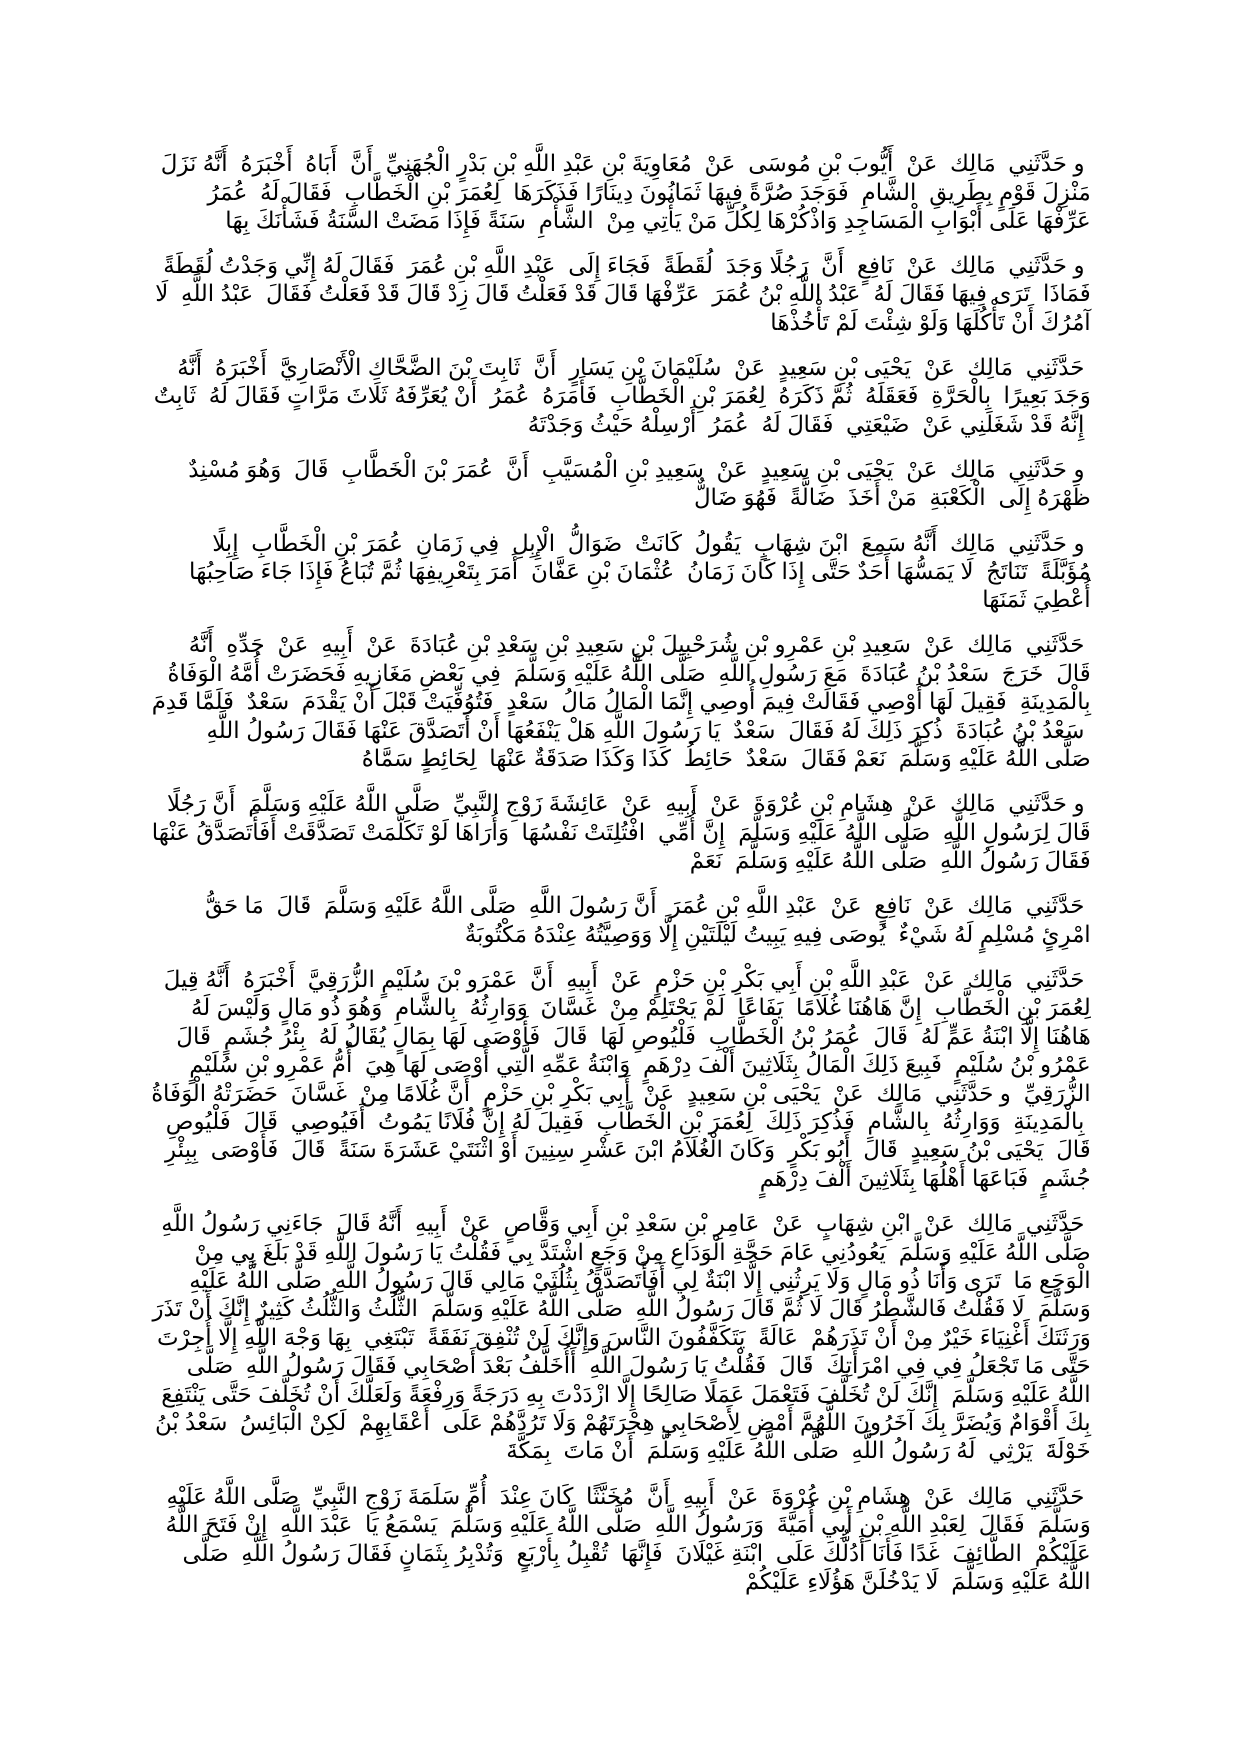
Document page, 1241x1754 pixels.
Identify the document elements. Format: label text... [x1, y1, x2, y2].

text ‏ ‏حَدَّثَنِي ‏ ‏مَالِك ‏ ‏عَنْ ‏ ‏سَعِيدِ بْنِ عَمْرِو بْنِ شُرَحْبِيلَ بْنِ سَعِيدِ بْنِ سَعْدِ بْنِ عُبَادَةَ ‏ ‏عَنْ ‏ ‏أَبِيهِ ‏ ‏عَنْ ‏ ‏جَدِّهِ ‏ ‏أَنَّهُ قَالَ ‏ ‏خَرَجَ ‏ ‏سَعْدُ بْنُ عُبَادَةَ ‏ ‏مَعَ رَسُولِ اللَّهِ ‏ ‏صَلَّى اللَّهُ عَلَيْهِ وَسَلَّمَ ‏ ‏فِي بَعْضِ مَغَازِيهِ فَحَضَرَتْ أُمَّهُ الْوَفَاةُ ‏ ‏بِالْمَدِينَةِ ‏ ‏فَقِيلَ لَهَا أَوْصِي فَقَالَتْ فِيمَ أُوصِي إِنَّمَا الْمَالُ مَالُ ‏ ‏سَعْدٍ ‏ ‏فَتُوُفِّيَتْ قَبْلَ أَنْ يَقْدَمَ ‏ ‏سَعْدٌ ‏ ‏فَلَمَّا قَدِمَ ‏ ‏سَعْدُ بْنُ عُبَادَةَ ‏ ‏ذُكِرَ ذَلِكَ لَهُ فَقَالَ ‏ ‏سَعْدٌ ‏ ‏يَا رَسُولَ اللَّهِ هَلْ يَنْفَعُهَا أَنْ أَتَصَدَّقَ عَنْهَا فَقَالَ رَسُولُ اللَّهِ ‏ ‏صَلَّى اللَّهُ عَلَيْهِ وَسَلَّمَ ‏ ‏نَعَمْ فَقَالَ ‏ ‏سَعْدٌ ‏ ‏حَائِطُ ‏ ‏كَذَا وَكَذَا صَدَقَةٌ عَنْهَا ‏ ‏لِحَائِطٍ سَمَّاهُ ‏ [150, 631, 1090, 772]
text ‏ ‏حَدَّثَنِي ‏ ‏مَالِك ‏ ‏عَنْ ‏ ‏نَافِعٍ ‏ ‏عَنْ ‏ ‏عَبْدِ اللَّهِ بْنِ عُمَرَ ‏ ‏أَنَّ رَسُولَ اللَّهِ ‏ ‏صَلَّى اللَّهُ عَلَيْهِ وَسَلَّمَ ‏ ‏قَالَ ‏ ‏مَا حَقُّ امْرِئٍ مُسْلِمٍ لَهُ شَيْءٌ ‏ ‏يُوصَى فِيهِ يَبِيتُ لَيْلَتَيْنِ إِلَّا وَوَصِيَّتُهُ عِنْدَهُ مَكْتُوبَةٌ ‏ [150, 892, 1090, 947]
text ‏ ‏و حَدَّثَنِي ‏ ‏مَالِك ‏ ‏عَنْ ‏ ‏نَافِعٍ ‏ ‏أَنَّ ‏ ‏رَجُلًا وَجَدَ ‏ ‏لُقَطَةً ‏ ‏فَجَاءَ إِلَى ‏ ‏عَبْدِ اللَّهِ بْنِ عُمَرَ ‏ ‏فَقَالَ لَهُ إِنِّي وَجَدْتُ لُقَطَةً فَمَاذَا ‏ ‏تَرَى فِيهَا فَقَالَ لَهُ ‏ ‏عَبْدُ اللَّهِ بْنُ عُمَرَ ‏ ‏عَرِّفْهَا قَالَ قَدْ فَعَلْتُ قَالَ زِدْ قَالَ قَدْ فَعَلْتُ فَقَالَ ‏ ‏عَبْدُ اللَّهِ ‏ ‏لَا آمُرُكَ أَنْ تَأْكُلَهَا وَلَوْ شِئْتَ لَمْ تَأْخُذْهَا ‏ [150, 252, 1090, 335]
text ‏ ‏و حَدَّثَنِي ‏ ‏مَالِك ‏ ‏عَنْ ‏ ‏أَيُّوبَ بْنِ مُوسَى ‏ ‏عَنْ ‏ ‏مُعَاوِيَةَ بْنِ عَبْدِ اللَّهِ بْنِ بَدْرٍ الْجُهَنِيِّ ‏ ‏أَنَّ ‏ ‏أَبَاهُ ‏ ‏أَخْبَرَهُ ‏ ‏أَنَّهُ نَزَلَ مَنْزِلَ قَوْمٍ بِطَرِيقِ ‏ ‏الشَّامِ ‏ ‏فَوَجَدَ صُرَّةً فِيهَا ثَمَانُونَ دِينَارًا فَذَكَرَهَا ‏ ‏لِعُمَرَ بْنِ الْخَطَّابِ ‏ ‏فَقَالَ لَهُ ‏ ‏عُمَرُ ‏ ‏عَرِّفْهَا عَلَى أَبْوَابِ الْمَسَاجِدِ وَاذْكُرْهَا لِكُلِّ مَنْ يَأْتِي مِنْ ‏ ‏الشَّأْمِ ‏ ‏سَنَةً فَإِذَا مَضَتْ السَّنَةُ فَشَأْنَكَ بِهَا ‏ [150, 150, 1090, 233]
text ‏ ‏و حَدَّثَنِي ‏ ‏مَالِك ‏ ‏عَنْ ‏ ‏هِشَامِ بْنِ عُرْوَةَ ‏ ‏عَنْ ‏ ‏أَبِيهِ ‏ ‏عَنْ ‏ ‏عَائِشَةَ زَوْجِ النَّبِيِّ ‏ ‏صَلَّى اللَّهُ عَلَيْهِ وَسَلَّمَ ‏ ‏أَنَّ رَجُلًا قَالَ لِرَسُولِ اللَّهِ ‏ ‏صَلَّى اللَّهُ عَلَيْهِ وَسَلَّمَ ‏ ‏إِنَّ أُمِّي ‏ ‏افْتُلِتَتْ نَفْسُهَا ‏ ‏وَأُرَاهَا لَوْ تَكَلَّمَتْ تَصَدَّقَتْ أَفَأَتَصَدَّقُ عَنْهَا فَقَالَ رَسُولُ اللَّهِ ‏ ‏صَلَّى اللَّهُ عَلَيْهِ وَسَلَّمَ ‏ ‏نَعَمْ ‏ [150, 790, 1090, 873]
text ‏ ‏و حَدَّثَنِي ‏ ‏مَالِك ‏ ‏عَنْ ‏ ‏يَحْيَى بْنِ سَعِيدٍ ‏ ‏عَنْ ‏ ‏سَعِيدِ بْنِ الْمُسَيَّبِ ‏ ‏أَنَّ ‏ ‏عُمَرَ بْنَ الْخَطَّابِ ‏ ‏قَالَ ‏ ‏وَهُوَ مُسْنِدٌ ظَهْرَهُ إِلَى ‏ ‏الْكَعْبَةِ ‏ ‏مَنْ أَخَذَ ‏ ‏ضَالَّةً ‏ ‏فَهُوَ ضَالٌّ ‏ [150, 456, 1090, 511]
text ‏ ‏حَدَّثَنِي ‏ ‏مَالِك ‏ ‏عَنْ ‏ ‏عَبْدِ اللَّهِ بْنِ أَبِي بَكْرِ بْنِ حَزْمٍ ‏ ‏عَنْ ‏ ‏أَبِيهِ ‏ ‏أَنَّ ‏ ‏عَمْرَو بْنَ سُلَيْمٍ الزُّرَقِيَّ ‏ ‏أَخْبَرَهُ ‏ ‏أَنَّهُ قِيلَ ‏ ‏لِعُمَرَ بْنِ الْخَطَّابِ ‏ ‏إِنَّ هَاهُنَا غُلَامًا ‏ ‏يَفَاعًا ‏ ‏لَمْ يَحْتَلِمْ مِنْ ‏ ‏غَسَّانَ ‏ ‏وَوَارِثُهُ ‏ ‏بِالشَّامِ ‏ ‏وَهُوَ ذُو مَالٍ وَلَيْسَ لَهُ هَاهُنَا إِلَّا ابْنَةُ عَمٍّ لَهُ ‏ ‏قَالَ ‏ ‏عُمَرُ بْنُ الْخَطَّابِ ‏ ‏فَلْيُوصِ لَهَا ‏ ‏قَالَ ‏ ‏فَأَوْصَى لَهَا بِمَالٍ يُقَالُ لَهُ ‏ ‏بِئْرُ جُشَمٍ ‏ ‏قَالَ ‏ ‏عَمْرُو بْنُ سُلَيْمٍ ‏ ‏فَبِيعَ ذَلِكَ الْمَالُ بِثَلَاثِينَ أَلْفَ دِرْهَمٍ ‏ ‏وَابْنَةُ عَمِّهِ الَّتِي أَوْصَى لَهَا هِيَ ‏ ‏أُمُّ عَمْرِو بْنِ سُلَيْمٍ الزُّرَقِيِّ ‏ ‏و حَدَّثَنِي ‏ ‏مَالِك ‏ ‏عَنْ ‏ ‏يَحْيَى بْنِ سَعِيدٍ ‏ ‏عَنْ ‏ ‏أَبِي بَكْرِ بْنِ حَزْمٍ ‏ ‏أَنَّ غُلَامًا مِنْ ‏ ‏غَسَّانَ ‏ ‏حَضَرَتْهُ الْوَفَاةُ ‏ ‏بِالْمَدِينَةِ ‏ ‏وَوَارِثُهُ ‏ ‏بِالشَّامِ ‏ ‏فَذُكِرَ ذَلِكَ ‏ ‏لِعُمَرَ بْنِ الْخَطَّابِ ‏ ‏فَقِيلَ لَهُ إِنَّ فُلَانًا يَمُوتُ ‏ ‏أَفَيُوصِي ‏ ‏قَالَ ‏ ‏فَلْيُوصِ ‏ ‏قَالَ ‏ ‏يَحْيَى بْنُ سَعِيدٍ ‏ ‏قَالَ ‏ ‏أَبُو بَكْرٍ ‏ ‏وَكَانَ الْغُلَامُ ابْنَ عَشْرِ سِنِينَ أَوْ اثْنَتَيْ عَشَرَةَ سَنَةً ‏ ‏قَالَ ‏ ‏فَأَوْصَى ‏ ‏بِبِئْرِ جُشَمٍ ‏ ‏فَبَاعَهَا أَهْلُهَا بِثَلَاثِينَ أَلْفَ دِرْهَمٍ ‏ [150, 966, 1090, 1191]
text ‏ ‏حَدَّثَنِي ‏ ‏مَالِك ‏ ‏عَنْ ‏ ‏يَحْيَى بْنِ سَعِيدٍ ‏ ‏عَنْ ‏ ‏سُلَيْمَانَ بْنِ يَسَارٍ ‏ ‏أَنَّ ‏ ‏ثَابِتَ بْنَ الضَّحَّاكِ الْأَنْصَارِيَّ ‏ ‏أَخْبَرَهُ ‏ ‏أَنَّهُ وَجَدَ بَعِيرًا ‏ ‏بِالْحَرَّةِ ‏ ‏فَعَقَلَهُ ‏ ‏ثُمَّ ذَكَرَهُ ‏ ‏لِعُمَرَ بْنِ الْخَطَّابِ ‏ ‏فَأَمَرَهُ ‏ ‏عُمَرُ ‏ ‏أَنْ يُعَرِّفَهُ ثَلَاثَ مَرَّاتٍ فَقَالَ لَهُ ‏ ‏ثَابِتٌ ‏ ‏إِنَّهُ قَدْ شَغَلَنِي عَنْ ‏ ‏ضَيْعَتِي ‏ ‏فَقَالَ لَهُ ‏ ‏عُمَرُ ‏ ‏أَرْسِلْهُ حَيْثُ وَجَدْتَهُ ‏ [150, 354, 1090, 437]
text ‏ ‏حَدَّثَنِي ‏ ‏مَالِك ‏ ‏عَنْ ‏ ‏هِشَامِ بْنِ عُرْوَةَ ‏ ‏عَنْ ‏ ‏أَبِيهِ ‏ ‏أَنَّ ‏ ‏مُخَنَّثًا ‏ ‏كَانَ عِنْدَ ‏ ‏أُمِّ سَلَمَةَ زَوْجِ النَّبِيِّ ‏ ‏صَلَّى اللَّهُ عَلَيْهِ وَسَلَّمَ ‏ ‏فَقَالَ ‏ ‏لِعَبْدِ اللَّهِ بْنِ أَبِي أُمَيَّةَ ‏ ‏وَرَسُولُ اللَّهِ ‏ ‏صَلَّى اللَّهُ عَلَيْهِ وَسَلَّمَ ‏ ‏يَسْمَعُ يَا ‏ ‏عَبْدَ اللَّهِ ‏ ‏إِنْ فَتَحَ اللَّهُ عَلَيْكُمْ ‏ ‏الطَّائِفَ ‏ ‏غَدًا فَأَنَا أَدُلُّكَ عَلَى ‏ ‏ابْنَةِ غَيْلَانَ ‏ ‏فَإِنَّهَا ‏ ‏تُقْبِلُ بِأَرْبَعٍ ‏ ‏وَتُدْبِرُ بِثَمَانٍ فَقَالَ رَسُولُ اللَّهِ ‏ ‏صَلَّى اللَّهُ عَلَيْهِ وَسَلَّمَ ‏ ‏لَا يَدْخُلَنَّ هَؤُلَاءِ عَلَيْكُمْ ‏ [150, 1483, 1090, 1594]
text ‏ ‏حَدَّثَنِي ‏ ‏مَالِك ‏ ‏عَنْ ‏ ‏ابْنِ شِهَابٍ ‏ ‏عَنْ ‏ ‏عَامِرِ بْنِ سَعْدِ بْنِ أَبِي وَقَّاصٍ ‏ ‏عَنْ ‏ ‏أَبِيهِ ‏ ‏أَنَّهُ قَالَ ‏ ‏جَاءَنِي رَسُولُ اللَّهِ ‏ ‏صَلَّى اللَّهُ عَلَيْهِ وَسَلَّمَ ‏ ‏يَعُودُنِي عَامَ حَجَّةِ الْوَدَاعِ مِنْ وَجَعٍ اشْتَدَّ بِي فَقُلْتُ يَا رَسُولَ اللَّهِ قَدْ بَلَغَ بِي مِنْ الْوَجَعِ مَا ‏ ‏تَرَى وَأَنَا ذُو مَالٍ وَلَا يَرِثُنِي إِلَّا ابْنَةٌ لِي أَفَأَتَصَدَّقُ بِثُلُثَيْ مَالِي قَالَ رَسُولُ اللَّهِ ‏ ‏صَلَّى اللَّهُ عَلَيْهِ وَسَلَّمَ ‏ ‏لَا فَقُلْتُ فَالشَّطْرُ قَالَ لَا ثُمَّ قَالَ رَسُولُ اللَّهِ ‏ ‏صَلَّى اللَّهُ عَلَيْهِ وَسَلَّمَ ‏ ‏الثُّلُثُ وَالثُّلُثُ كَثِيرٌ إِنَّكَ أَنْ تَذَرَ وَرَثَتَكَ أَغْنِيَاءَ خَيْرٌ مِنْ أَنْ تَذَرَهُمْ ‏ ‏عَالَةً ‏ ‏يَتَكَفَّفُونَ النَّاسَ وَإِنَّكَ لَنْ تُنْفِقَ نَفَقَةً ‏ ‏تَبْتَغِي ‏ ‏بِهَا وَجْهَ اللَّهِ إِلَّا أُجِرْتَ حَتَّى مَا تَجْعَلُ فِي فِي امْرَأَتِكَ ‏ ‏قَالَ ‏ ‏فَقُلْتُ يَا رَسُولَ اللَّهِ ‏ ‏أَأُخَلَّفُ بَعْدَ أَصْحَابِي فَقَالَ رَسُولُ اللَّهِ ‏ ‏صَلَّى اللَّهُ عَلَيْهِ وَسَلَّمَ ‏ ‏إِنَّكَ لَنْ تُخَلَّفَ فَتَعْمَلَ عَمَلًا صَالِحًا إِلَّا ازْدَدْتَ بِهِ دَرَجَةً وَرِفْعَةً وَلَعَلَّكَ أَنْ تُخَلَّفَ حَتَّى يَنْتَفِعَ بِكَ أَقْوَامٌ وَيُضَرَّ بِكَ آخَرُونَ اللَّهُمَّ أَمْضِ لِأَصْحَابِي هِجْرَتَهُمْ وَلَا تَرُدَّهُمْ عَلَى ‏ ‏أَعْقَابِهِمْ ‏ ‏لَكِنْ الْبَائِسُ ‏ ‏سَعْدُ بْنُ خَوْلَةَ ‏ ‏يَرْثِي ‏ ‏لَهُ رَسُولُ اللَّهِ ‏ ‏صَلَّى اللَّهُ عَلَيْهِ وَسَلَّمَ ‏ ‏أَنْ مَاتَ ‏ ‏بِمَكَّةَ ‏ [150, 1210, 1090, 1464]
text ‏ ‏و حَدَّثَنِي ‏ ‏مَالِك ‏ ‏أَنَّهُ سَمِعَ ‏ ‏ابْنَ شِهَابٍ ‏ ‏يَقُولُ ‏ ‏كَانَتْ ‏ ‏ضَوَالُّ ‏ ‏الْإِبِلِ ‏ ‏فِي زَمَانِ ‏ ‏عُمَرَ بْنِ الْخَطَّابِ ‏ ‏إِبِلًا ‏ ‏مُؤَبَّلَةً ‏ ‏تَنَاتَجُ ‏ ‏لَا يَمَسُّهَا أَحَدٌ حَتَّى إِذَا كَانَ زَمَانُ ‏ ‏عُثْمَانَ بْنِ عَفَّانَ ‏ ‏أَمَرَ بِتَعْرِيفِهَا ثُمَّ تُبَاعُ فَإِذَا جَاءَ صَاحِبُهَا أُعْطِيَ ثَمَنَهَا ‏ [150, 529, 1090, 613]
